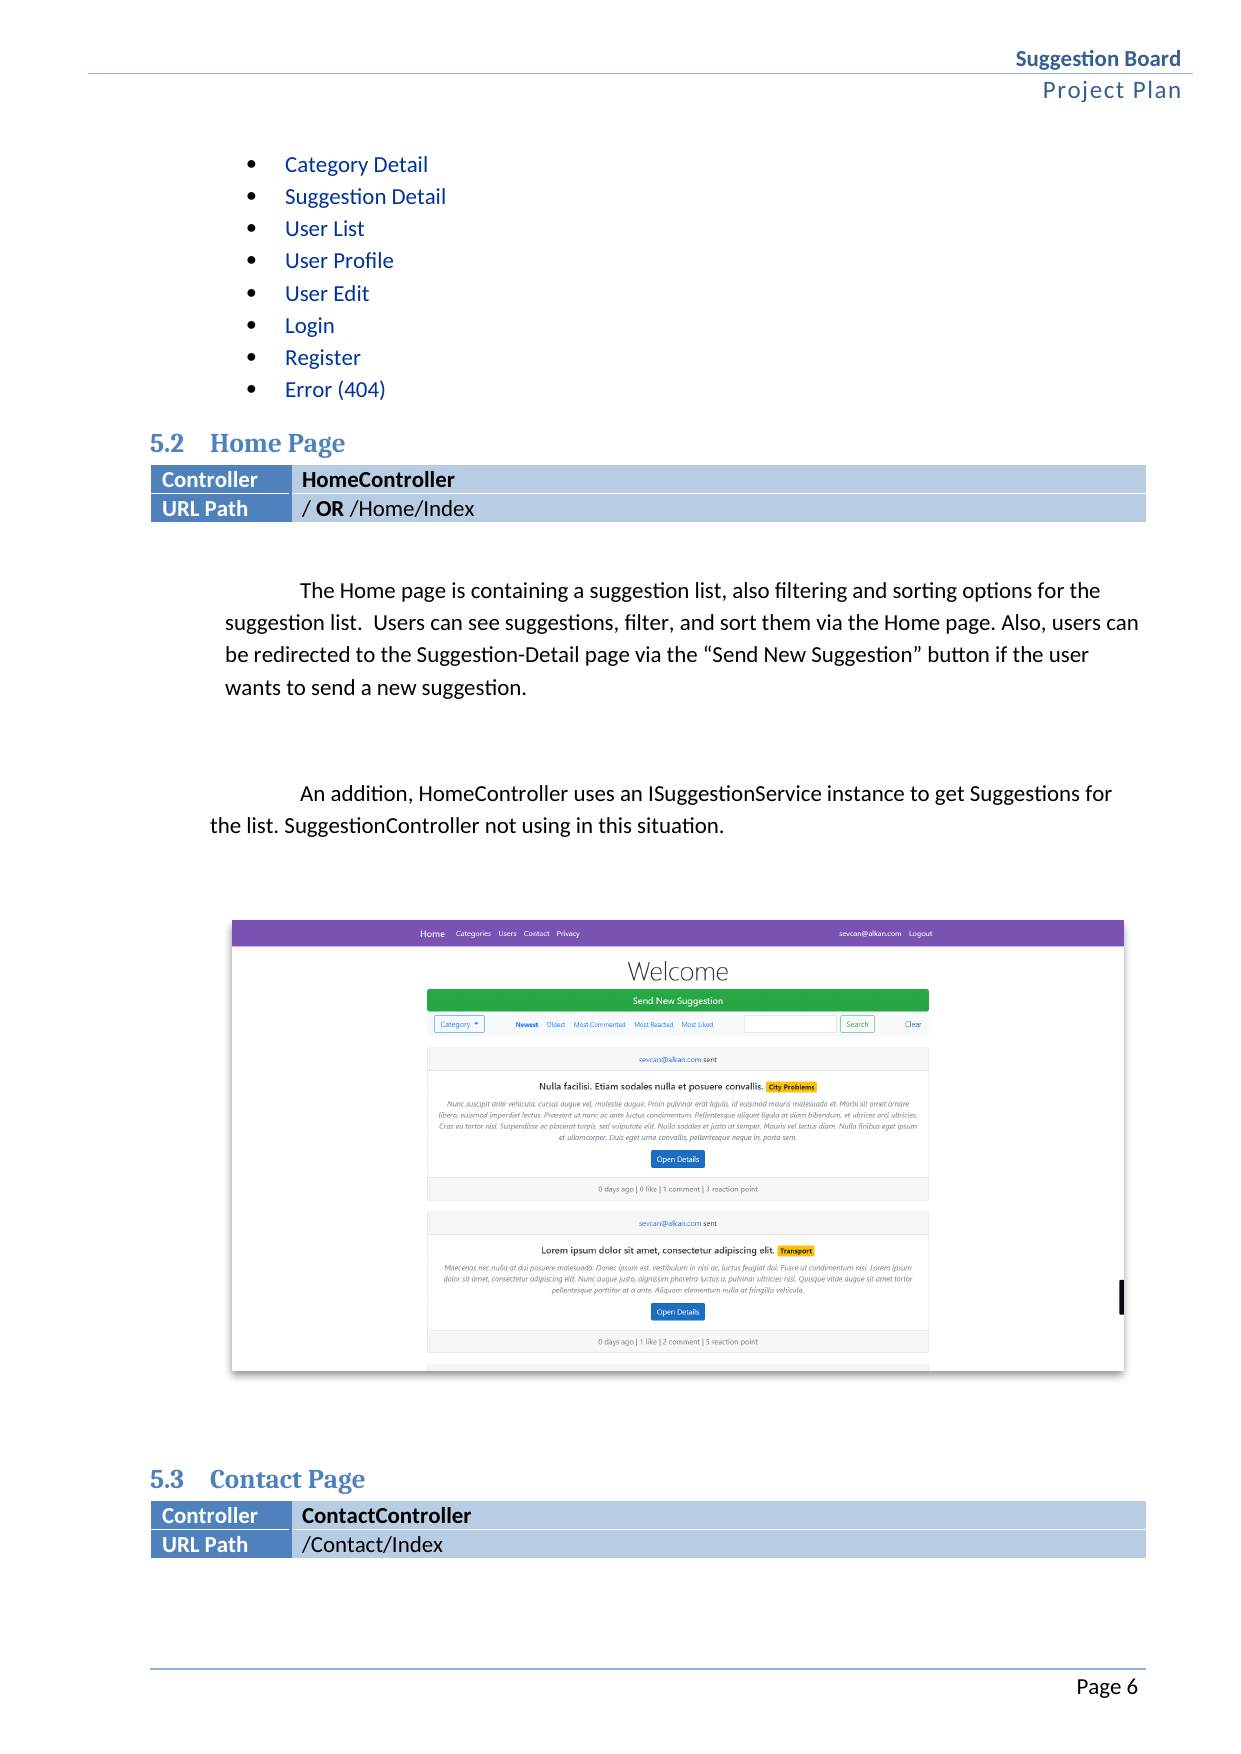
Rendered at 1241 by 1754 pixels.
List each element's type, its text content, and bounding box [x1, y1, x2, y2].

table_header ContactController [292, 1501, 1146, 1529]
text An addition, HomeController uses an ISuggestionService instance to get Suggestions for the list. SuggestionController not using in this situation. [210, 779, 1146, 839]
text The Home page is containing a suggestion list, also filtering and sorting options for the suggestion list. Users can see suggestions, filter, and sort them via the Home page. Also, users can be redirected to the Suggestion-Detail page via the “Send New Suggestion” button if the user wants to send a new suggestion. [225, 576, 1146, 701]
table_header Controller [151, 465, 289, 493]
table_header Controller [151, 1501, 289, 1529]
list User Edit [247, 279, 1146, 307]
list User List [247, 214, 1146, 242]
list User Profile [247, 247, 1146, 274]
subtitle Home Page [150, 428, 1146, 459]
table_header HomeController [292, 465, 1146, 493]
table_cell /Contact/Index [292, 1530, 1146, 1558]
table_cell URL Path [151, 1530, 289, 1558]
list Register [247, 343, 1146, 371]
picture [232, 920, 1124, 1371]
list Error (404) [247, 375, 1146, 403]
list Category Detail [247, 150, 1146, 178]
table_cell URL Path [151, 494, 289, 522]
table_cell / OR /Home/Index [292, 494, 1146, 522]
list Suggestion Detail [247, 182, 1146, 210]
list Login [247, 311, 1146, 339]
subtitle Contact Page [150, 1464, 1146, 1495]
